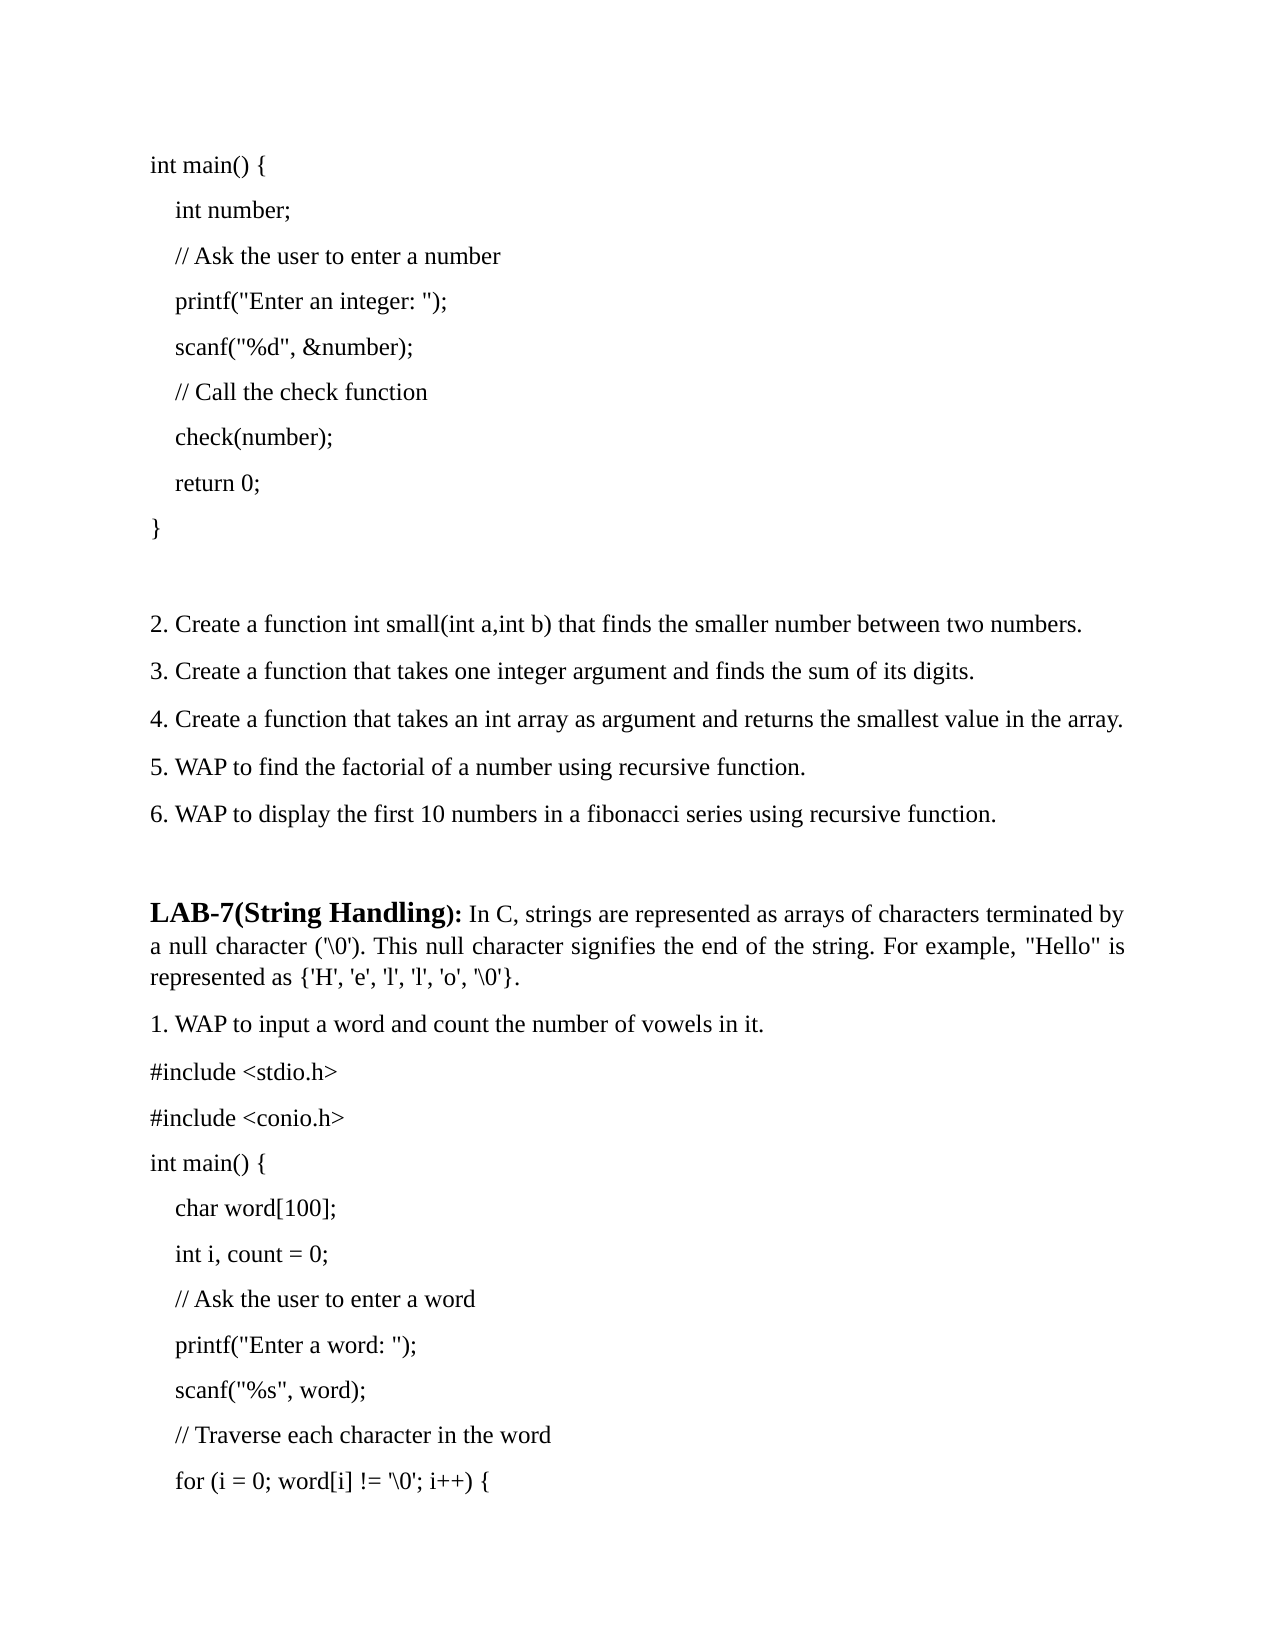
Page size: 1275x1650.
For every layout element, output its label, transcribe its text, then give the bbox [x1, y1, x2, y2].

text } [150, 513, 1125, 542]
text // Traverse each character in the word [150, 1421, 1125, 1449]
text 5. WAP to find the factorial of a number using recursive function. [150, 752, 1125, 781]
text 6. WAP to display the first 10 numbers in a fibonacci series using recursive function. [150, 799, 1125, 828]
text #include <stdio.h> [150, 1057, 1125, 1086]
text int main() { [150, 150, 1125, 179]
text 4. Create a function that takes an int array as argument and returns the smallest value in the array. [150, 704, 1125, 733]
text // Ask the user to enter a number [150, 241, 1125, 269]
text int number; [150, 195, 1125, 224]
text check(number); [150, 422, 1125, 451]
text char word[100]; [150, 1193, 1125, 1222]
text 3. Create a function that takes one integer argument and finds the sum of its digits. [150, 656, 1125, 685]
text printf("Enter an integer: "); [150, 286, 1125, 315]
text 1. WAP to input a word and count the number of vowels in it. [150, 1009, 1125, 1038]
text printf("Enter a word: "); [150, 1330, 1125, 1358]
text 2. Create a function int small(int a,int b) that finds the smaller number between two numbers. [150, 609, 1125, 637]
text int main() { [150, 1148, 1125, 1177]
text scanf("%s", word); [150, 1375, 1125, 1404]
text int i, count = 0; [150, 1239, 1125, 1268]
text return 0; [150, 468, 1125, 497]
text scanf("%d", &number); [150, 332, 1125, 360]
text #include <conio.h> [150, 1103, 1125, 1131]
text LAB-7(String Handling): In C, strings are represented as arrays of characters terminated by a null character ('\0'). This null character signifies the end of the string. For example, "Hello" is represented as {'H', 'e', 'l', 'l', 'o', '\0'}. [150, 895, 1125, 991]
text for (i = 0; word[i] != '\0'; i++) { [150, 1466, 1125, 1495]
text // Call the check function [150, 377, 1125, 406]
text // Ask the user to enter a word [150, 1284, 1125, 1313]
